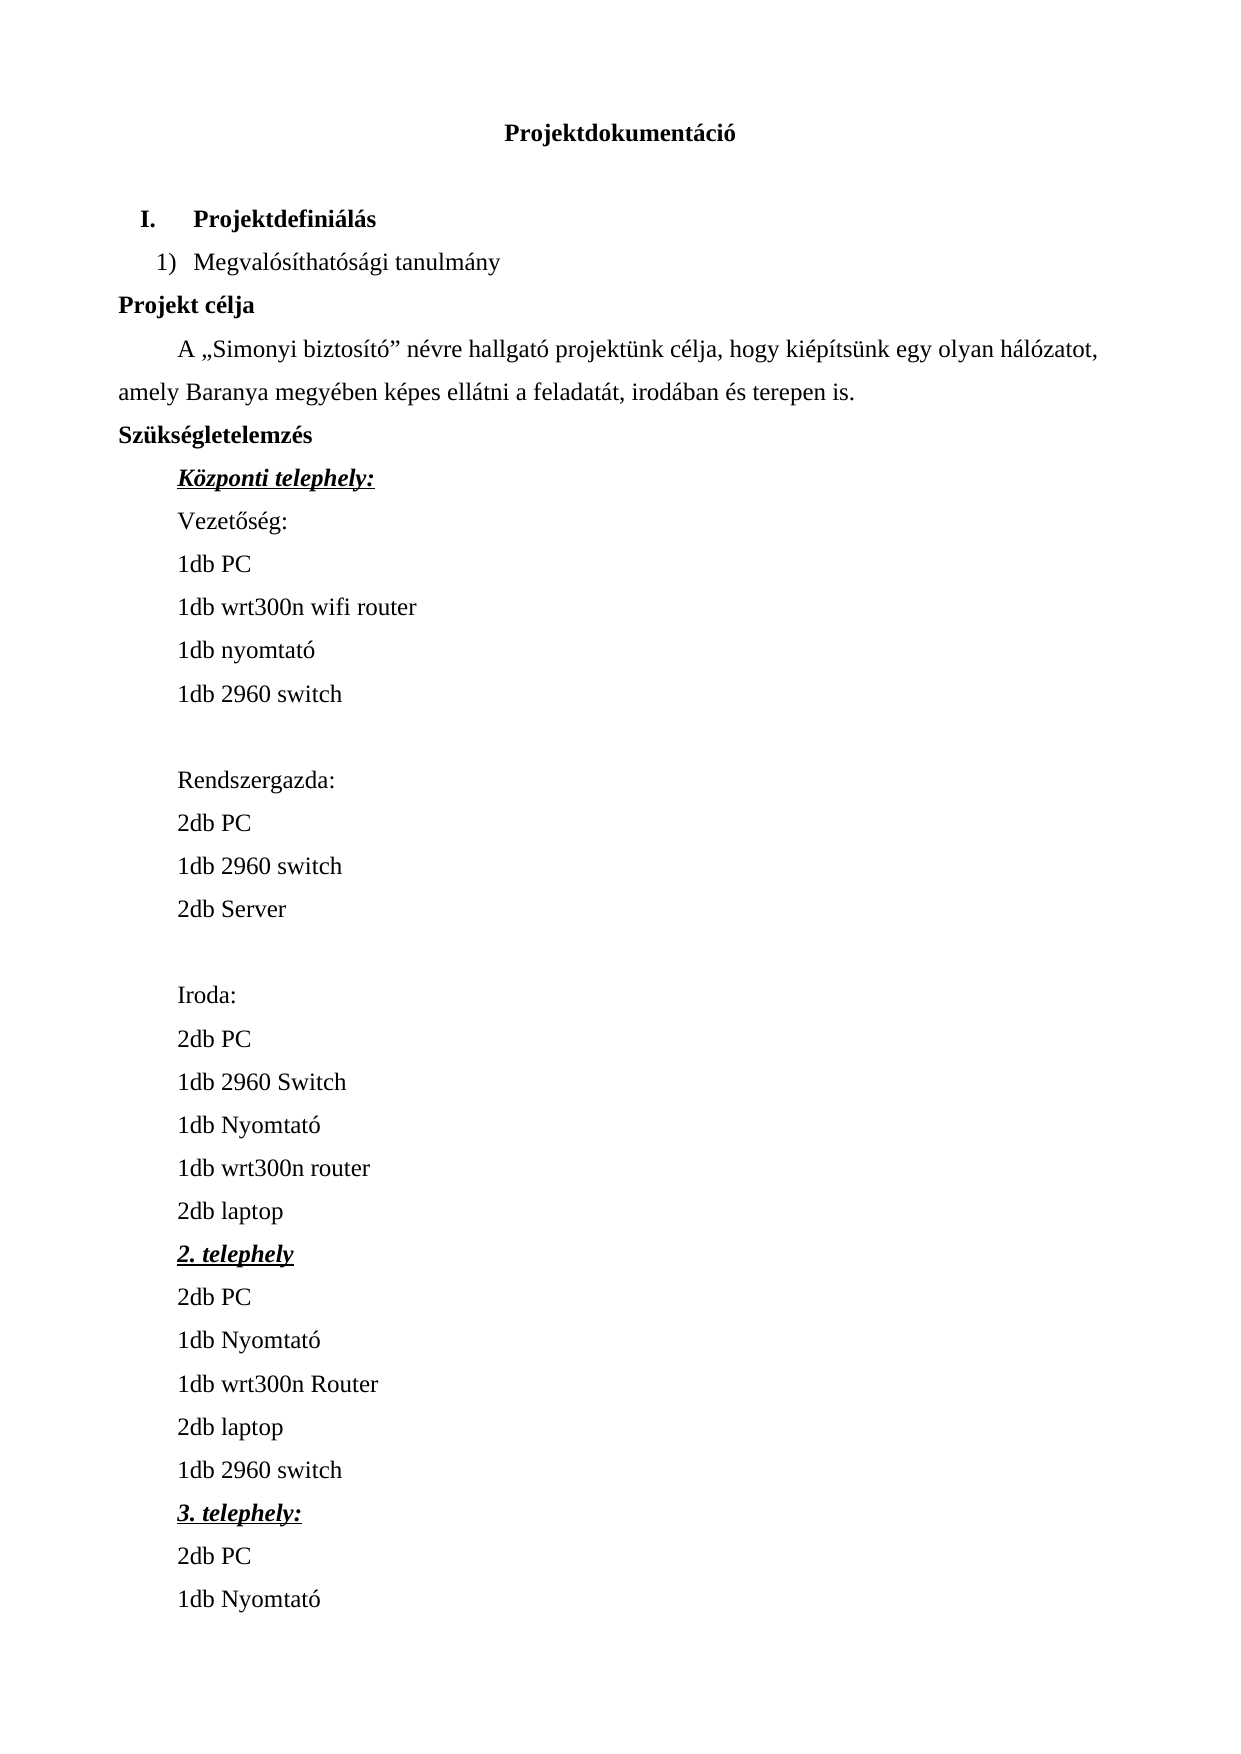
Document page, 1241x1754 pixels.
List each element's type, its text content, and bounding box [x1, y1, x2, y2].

text 1db 2960 switch [118, 679, 1122, 707]
text 1db Nyomtató [118, 1110, 1122, 1139]
text Szükségletelemzés [118, 420, 1122, 449]
text 2db Server [118, 894, 1122, 923]
text 1db Nyomtató [118, 1326, 1122, 1354]
text 1db wrt300n router [118, 1153, 1122, 1182]
text 2db laptop [118, 1196, 1122, 1225]
text A „Simonyi biztosító” névre hallgató projektünk célja, hogy kiépítsünk egy olyan hálózatot, amely Baranya megyében képes ellátni a feladatát, irodában és terepen is. [118, 334, 1122, 406]
text Iroda: [118, 981, 1122, 1009]
text 1db PC [118, 549, 1122, 578]
text Projektdokumentáció [118, 118, 1122, 147]
text 1db wrt300n Router [118, 1369, 1122, 1397]
text 1db 2960 switch [118, 1455, 1122, 1484]
text 3. telephely: [118, 1498, 1122, 1527]
text 1db Nyomtató [118, 1584, 1122, 1613]
text 1db wrt300n wifi router [118, 592, 1122, 621]
text 2. telephely [118, 1239, 1122, 1268]
text 1db 2960 switch [118, 851, 1122, 880]
text 2db PC [118, 1282, 1122, 1311]
text 2db laptop [118, 1412, 1122, 1441]
text 1db nyomtató [118, 636, 1122, 664]
text Rendszergazda: [118, 765, 1122, 794]
list Megvalósíthatósági tanulmány [156, 247, 1122, 276]
text 2db PC [118, 1541, 1122, 1570]
text Vezetőség: [118, 506, 1122, 535]
text Projekt célja [118, 291, 1122, 319]
text 1db 2960 Switch [118, 1067, 1122, 1096]
list Projektdefiniálás [156, 204, 1122, 233]
text Központi telephely: [118, 463, 1122, 492]
text 2db PC [118, 808, 1122, 837]
text 2db PC [118, 1024, 1122, 1052]
